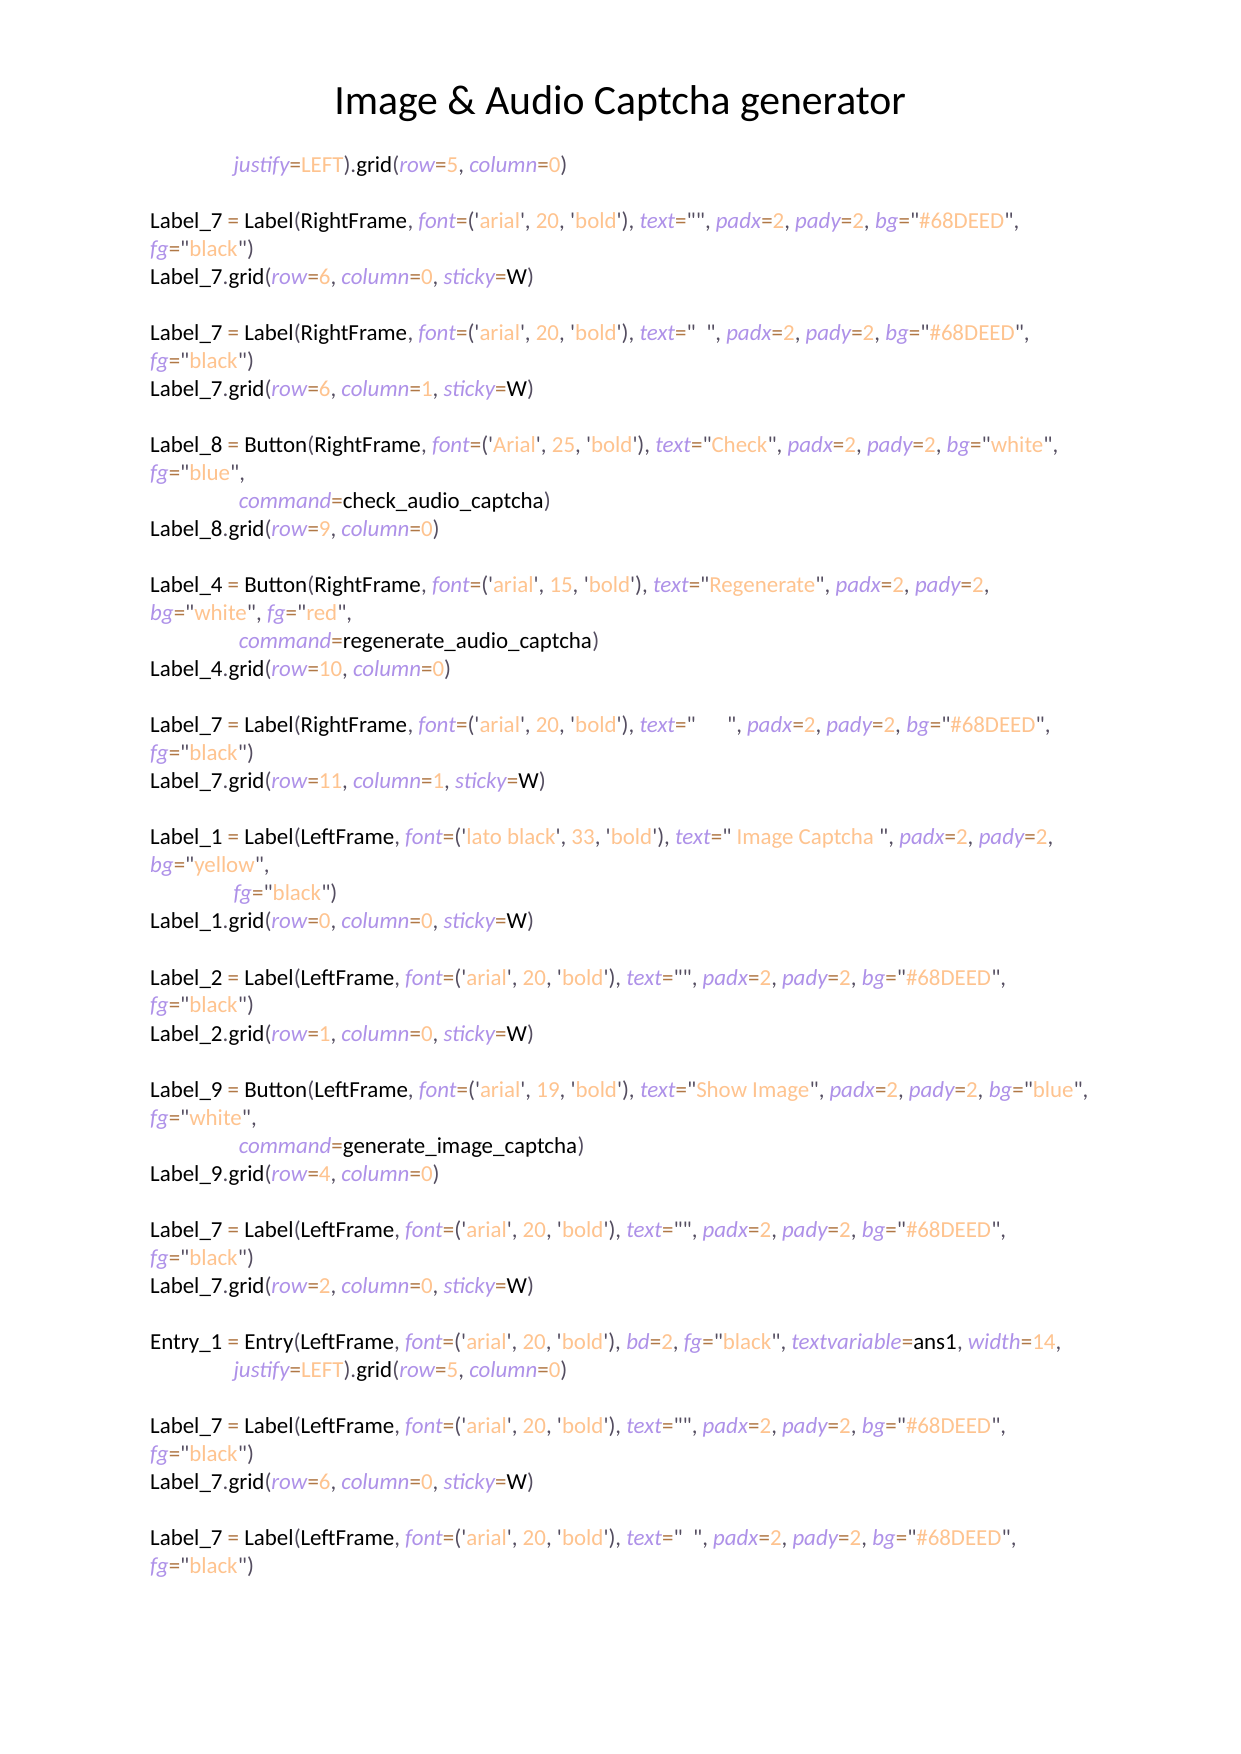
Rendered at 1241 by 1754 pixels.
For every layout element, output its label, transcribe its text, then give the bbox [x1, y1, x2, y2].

text Label_7 = Label(LeftFrame, font=('arial', 20, 'bold'), text="", padx=2, pady=2, bg="#68DEED", fg="black") [150, 1411, 1090, 1467]
text Label_7 = Label(LeftFrame, font=('arial', 20, 'bold'), text=" ", padx=2, pady=2, bg="#68DEED", fg="black") [150, 1523, 1090, 1579]
text Label_7 = Label(RightFrame, font=('arial', 20, 'bold'), text=" ", padx=2, pady=2, bg="#68DEED", fg="black") [150, 710, 1090, 766]
text Label_7 = Label(RightFrame, font=('arial', 20, 'bold'), text=" ", padx=2, pady=2, bg="#68DEED", fg="black") [150, 318, 1090, 374]
text Label_7.grid(row=6, column=1, sticky=W) [150, 374, 1090, 402]
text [150, 206, 1090, 262]
text Label_4.grid(row=10, column=0) [150, 654, 1090, 682]
text justify=LEFT).grid(row=5, column=0) [150, 150, 1090, 178]
text Label_7.grid(row=2, column=0, sticky=W) [150, 1271, 1090, 1299]
text command=check_audio_captcha) [150, 486, 1090, 514]
text Label_8.grid(row=9, column=0) [150, 514, 1090, 542]
text Label_4 = Button(RightFrame, font=('arial', 15, 'bold'), text="Regenerate", padx=2, pady=2, bg="white", fg="red", [150, 570, 1090, 626]
text Label_2.grid(row=1, column=0, sticky=W) [150, 1019, 1090, 1047]
text Label_1 = Label(LeftFrame, font=('lato black', 33, 'bold'), text=" Image Captcha ", padx=2, pady=2, bg="yellow", [150, 822, 1090, 878]
text Label_2 = Label(LeftFrame, font=('arial', 20, 'bold'), text="", padx=2, pady=2, bg="#68DEED", fg="black") [150, 963, 1090, 1019]
text Entry_1 = Entry(LeftFrame, font=('arial', 20, 'bold'), bd=2, fg="black", textvariable=ans1, width=14, [150, 1327, 1090, 1355]
text Label_8 = Button(RightFrame, font=('Arial', 25, 'bold'), text="Check", padx=2, pady=2, bg="white", fg="blue", [150, 430, 1090, 486]
text Label_7.grid(row=11, column=1, sticky=W) [150, 766, 1090, 794]
text justify=LEFT).grid(row=5, column=0) [150, 1355, 1090, 1383]
text Label_9 = Button(LeftFrame, font=('arial', 19, 'bold'), text="Show Image", padx=2, pady=2, bg="blue", fg="white", [150, 1075, 1090, 1131]
text Label_7 = Label(LeftFrame, font=('arial', 20, 'bold'), text="", padx=2, pady=2, bg="#68DEED", fg="black") [150, 1215, 1090, 1271]
text Label_7.grid(row=6, column=0, sticky=W) [150, 1467, 1090, 1495]
text command=generate_image_captcha) [150, 1131, 1090, 1159]
text fg="black") [150, 878, 1090, 907]
text Label_7.grid(row=6, column=0, sticky=W) [150, 262, 1090, 290]
text Label_1.grid(row=0, column=0, sticky=W) [150, 907, 1090, 934]
text Label_9.grid(row=4, column=0) [150, 1159, 1090, 1187]
text command=regenerate_audio_captcha) [150, 626, 1090, 654]
